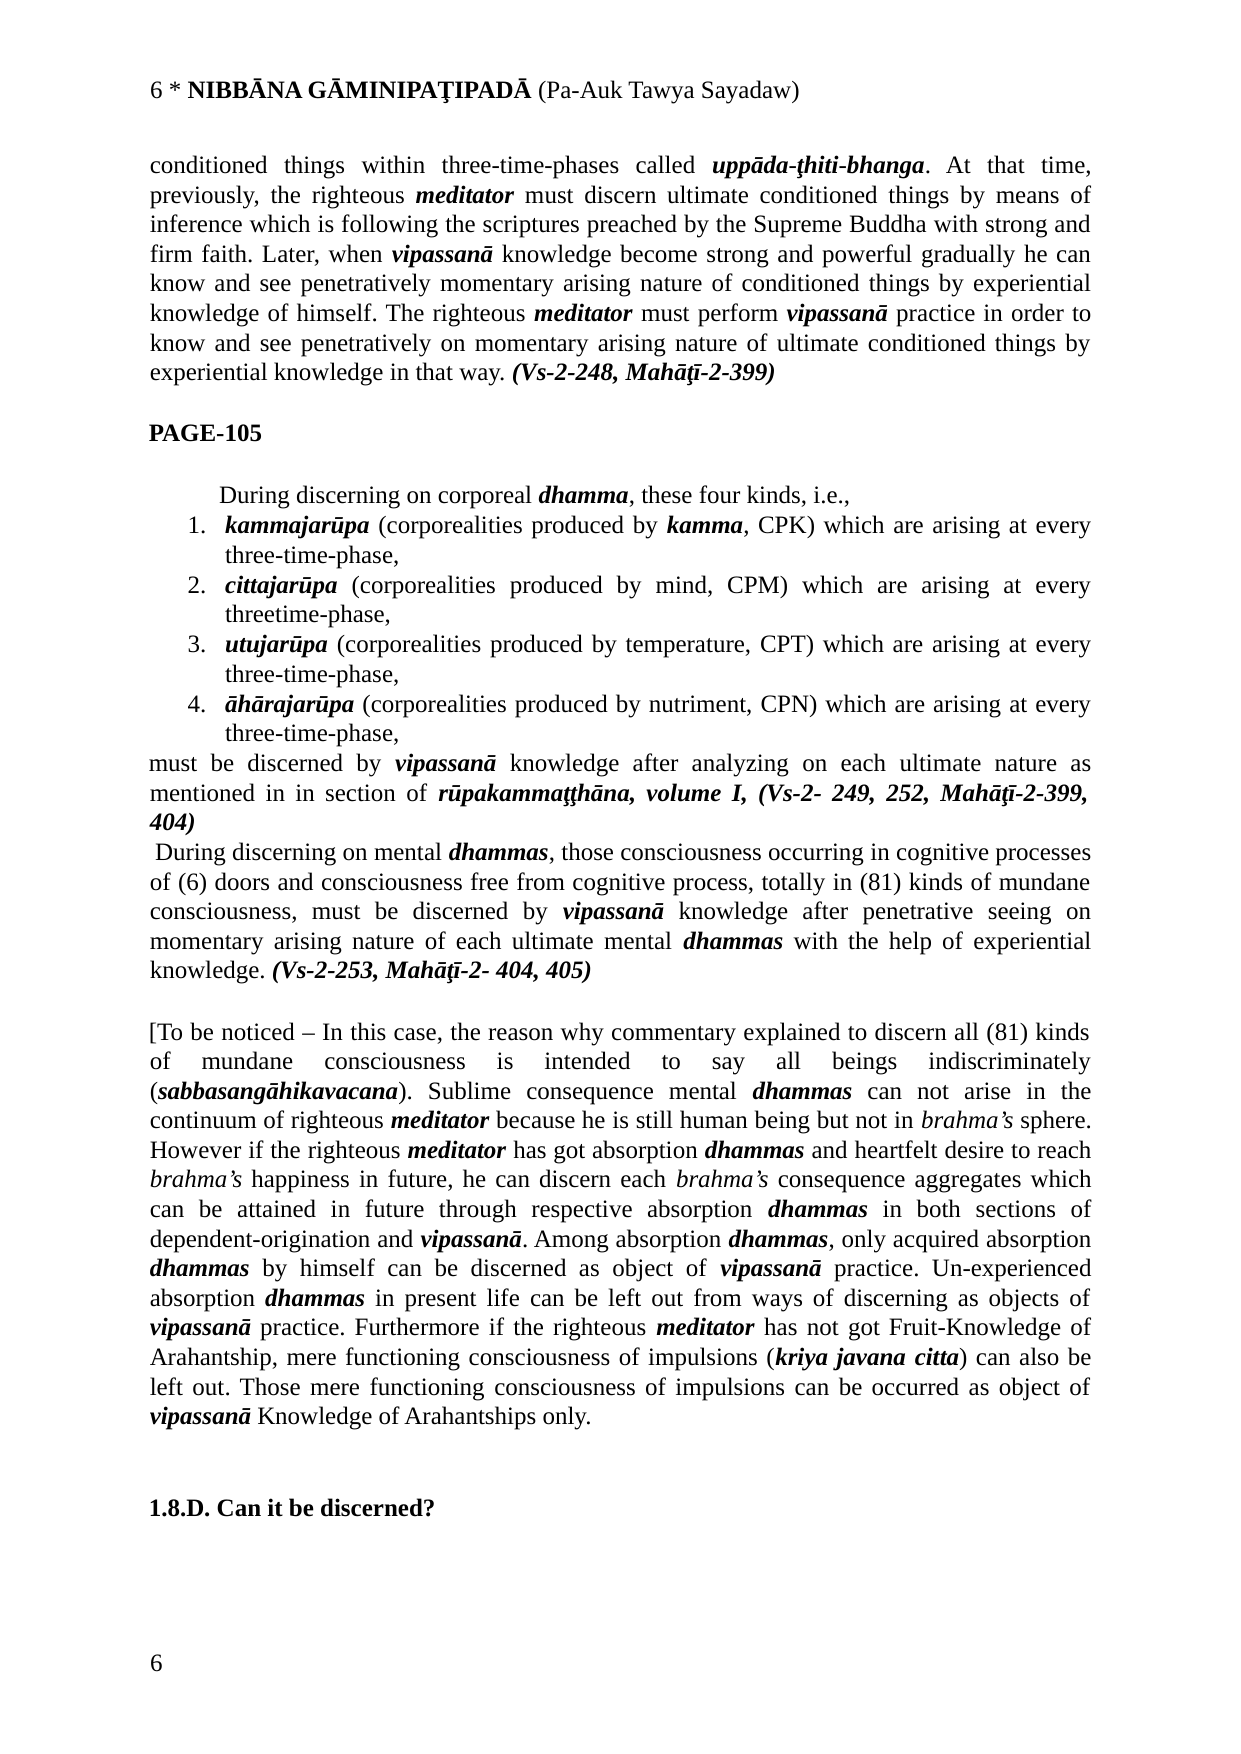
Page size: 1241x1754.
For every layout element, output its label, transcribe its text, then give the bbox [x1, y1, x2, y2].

text [To be noticed – In this case, the reason why commentary explained to discern all (81) kinds of mundane consciousness is intended to say all beings indiscriminately (sabbasangāhikavacana). Sublime consequence mental dhammas can not arise in the continuum of righteous meditator because he is still human being but not in brahma’s sphere. However if the righteous meditator has got absorption dhammas and heartfelt desire to reach brahma’s happiness in future, he can discern each brahma’s consequence aggregates which can be attained in future through respective absorption dhammas in both sections of dependent-origination and vipassanā. Among absorption dhammas, only acquired absorption dhammas by himself can be discerned as object of vipassanā practice. Un-experienced absorption dhammas in present life can be left out from ways of discerning as objects of vipassanā practice. Furthermore if the righteous meditator has not got Fruit-Knowledge of Arahantship, mere functioning consciousness of impulsions (kriya javana citta) can also be left out. Those mere functioning consciousness of impulsions can be occurred as object of vipassanā Knowledge of Arahantships only. [148, 1017, 1092, 1430]
text must be discerned by vipassanā knowledge after analyzing on each ultimate nature as mentioned in in section of rūpakammaţţhāna, volume I, (Vs-2- 249, 252, Mahāţī-2-399, 404) [148, 748, 1092, 836]
subtitle PAGE-105 [148, 418, 1092, 447]
text During discerning on mental dhammas, those consciousness occurring in cognitive processes of (6) doors and consciousness free from cognitive process, totally in (81) kinds of mundane consciousness, must be discerned by vipassanā knowledge after penetrative seeing on momentary arising nature of each ultimate mental dhammas with the help of experiential knowledge. (Vs-2-253, Mahāţī-2- 404, 405) [148, 837, 1092, 984]
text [148, 150, 1092, 386]
list cittajarūpa (corporealities produced by mind, CPM) which are arising at every threetime-phase, [187, 570, 1092, 628]
list kammajarūpa (corporealities produced by kamma, CPK) which are arising at every three-time-phase, [187, 510, 1092, 569]
text During discerning on corporeal dhamma, these four kinds, i.e., [148, 480, 1092, 509]
text 1.8.D. Can it be discerned? [148, 1493, 1092, 1522]
list utujarūpa (corporealities produced by temperature, CPT) which are arising at every three-time-phase, [187, 629, 1092, 688]
list āhārajarūpa (corporealities produced by nutriment, CPN) which are arising at every three-time-phase, [187, 689, 1092, 747]
